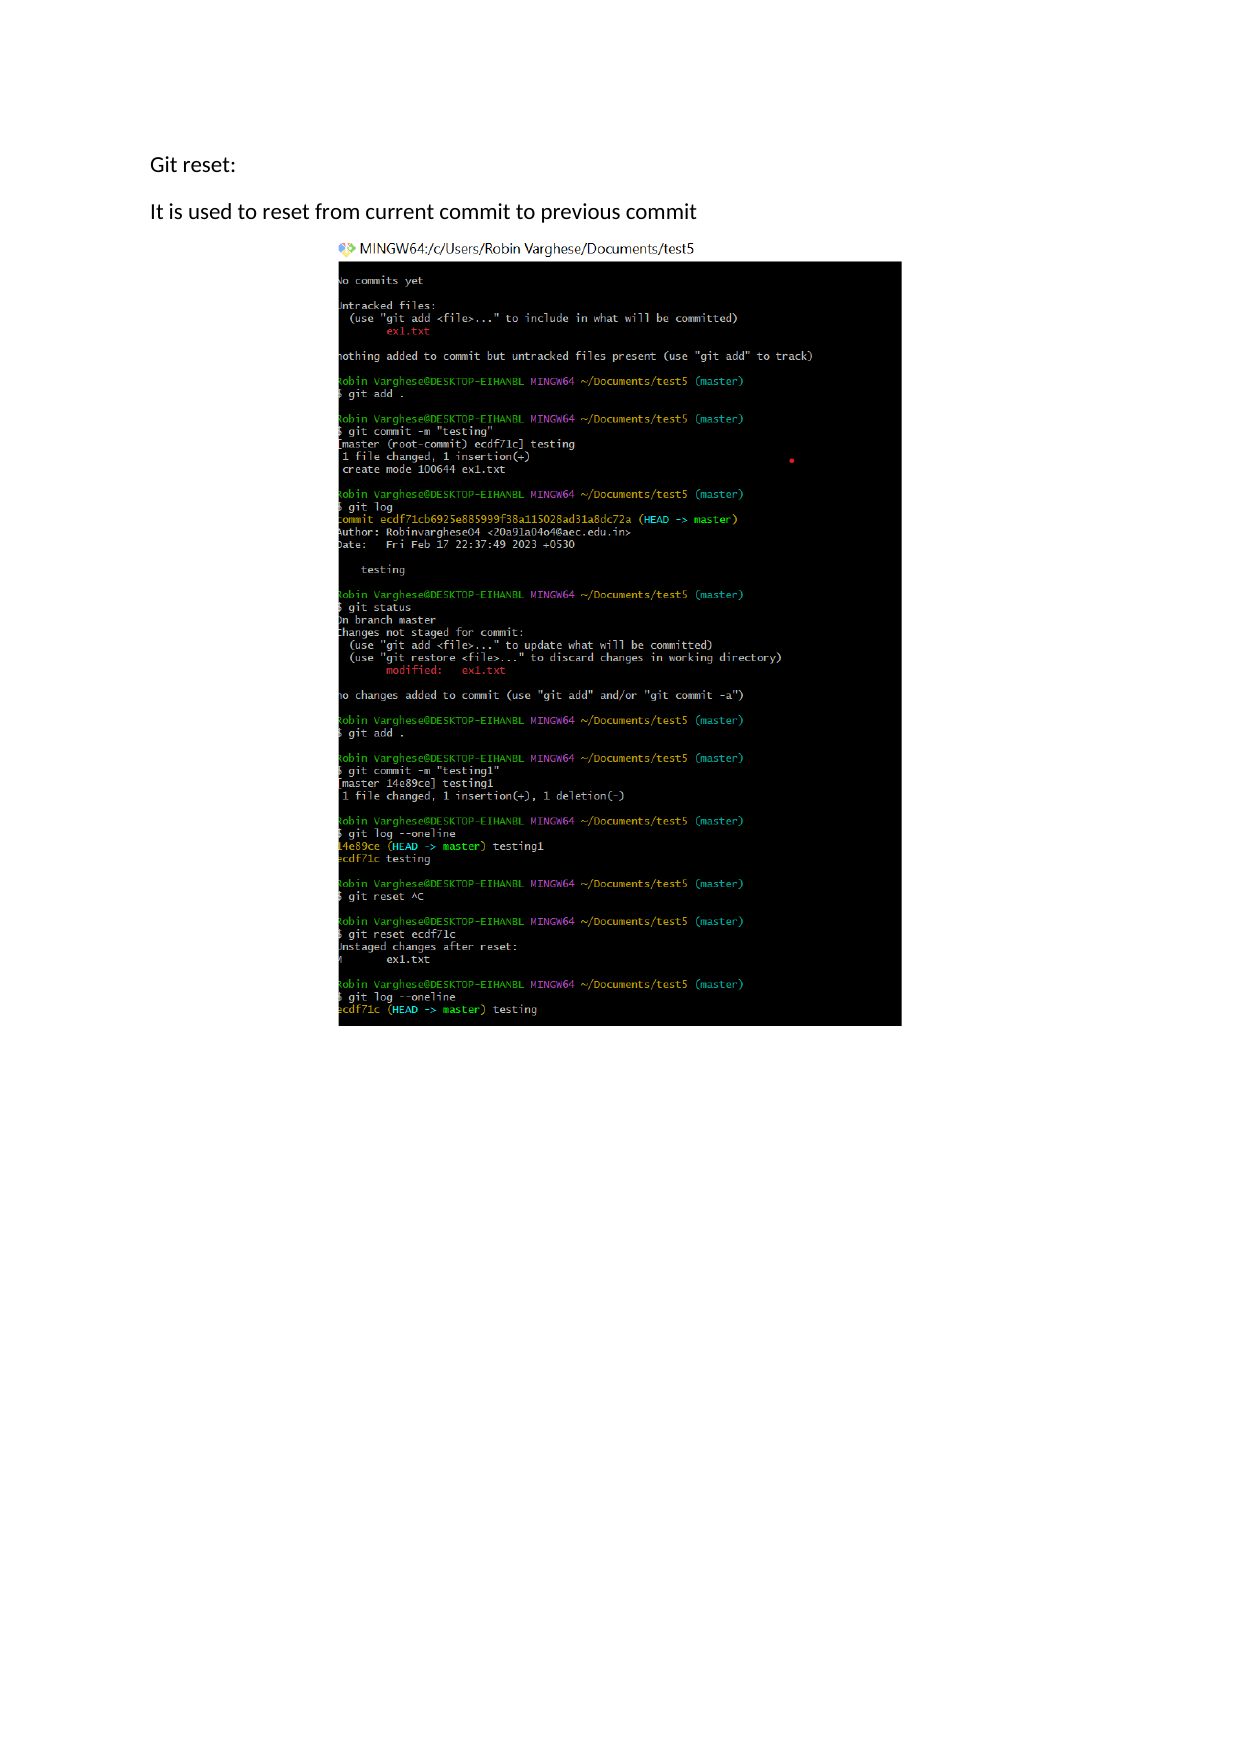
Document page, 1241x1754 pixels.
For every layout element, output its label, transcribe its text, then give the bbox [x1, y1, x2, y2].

text Git reset: [150, 150, 1090, 178]
text It is used to reset from current commit to previous commit [150, 197, 1090, 225]
picture [338, 243, 902, 1026]
